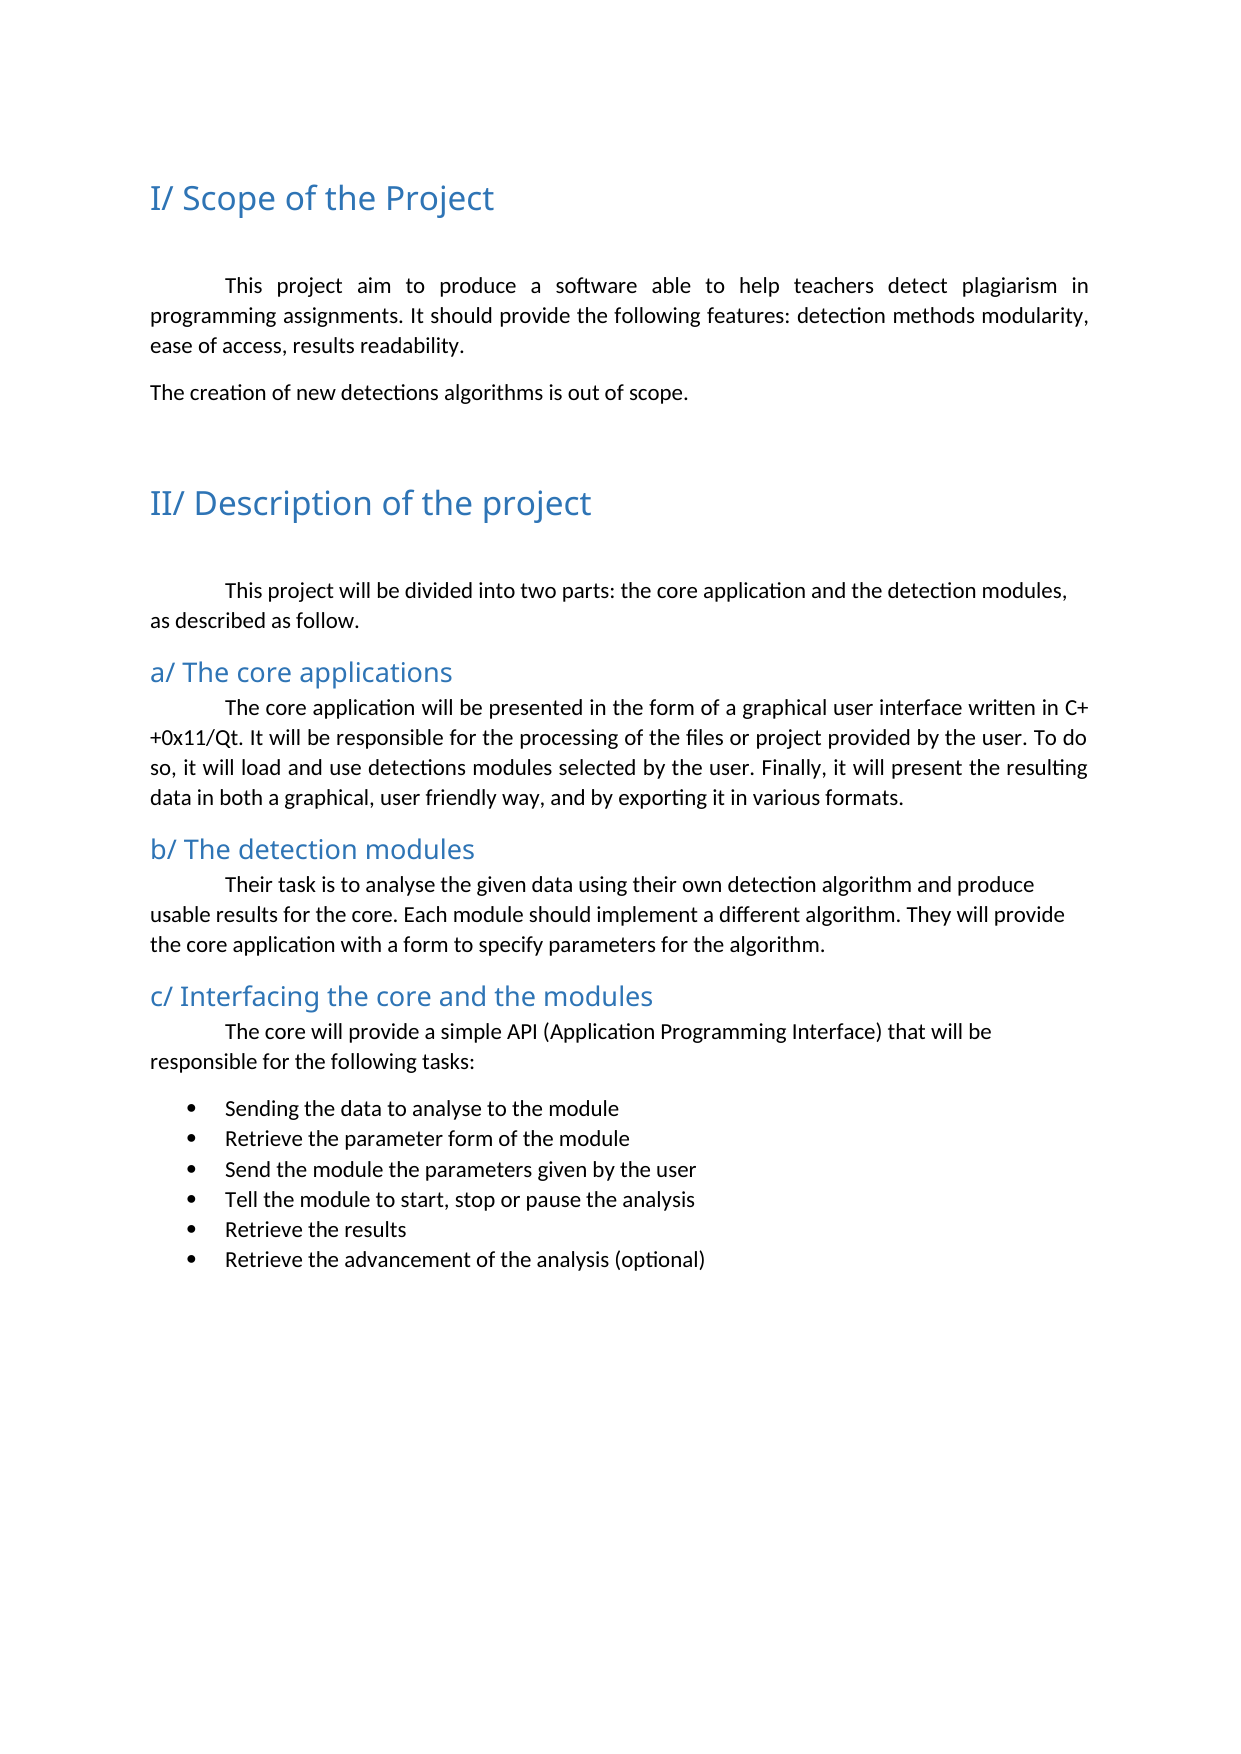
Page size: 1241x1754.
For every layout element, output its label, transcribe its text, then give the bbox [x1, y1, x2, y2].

list Retrieve the advancement of the analysis (optional) [187, 1245, 1090, 1273]
subtitle c/ Interfacing the core and the modules [150, 977, 1090, 1014]
subtitle b/ The detection modules [150, 830, 1090, 867]
subtitle I/ Scope of the Project [150, 175, 1090, 220]
list Retrieve the results [187, 1215, 1090, 1243]
text Their task is to analyse the given data using their own detection algorithm and produce usable results for the core. Each module should implement a different algorithm. They will provide the core application with a form to specify parameters for the algorithm. [150, 870, 1090, 959]
text The core application will be presented in the form of a graphical user interface written in C++0x11/Qt. It will be responsible for the processing of the files or project provided by the user. To do so, it will load and use detections modules selected by the user. Finally, it will present the resulting data in both a graphical, user friendly way, and by exporting it in various formats. [150, 693, 1090, 812]
text This project will be divided into two parts: the core application and the detection modules, as described as follow. [150, 576, 1090, 634]
text The creation of new detections algorithms is out of scope. [150, 378, 1090, 406]
list Tell the module to start, stop or pause the analysis [187, 1185, 1090, 1213]
text The core will provide a simple API (Application Programming Interface) that will be responsible for the following tasks: [150, 1017, 1090, 1076]
subtitle a/ The core applications [150, 653, 1090, 690]
list Retrieve the parameter form of the module [187, 1124, 1090, 1153]
subtitle II/ Description of the project [150, 480, 1090, 526]
list Sending the data to analyse to the module [187, 1094, 1090, 1122]
list Send the module the parameters given by the user [187, 1155, 1090, 1183]
text This project aim to produce a software able to help teachers detect plagiarism in programming assignments. It should provide the following features: detection methods modularity, ease of access, results readability. [150, 271, 1090, 359]
